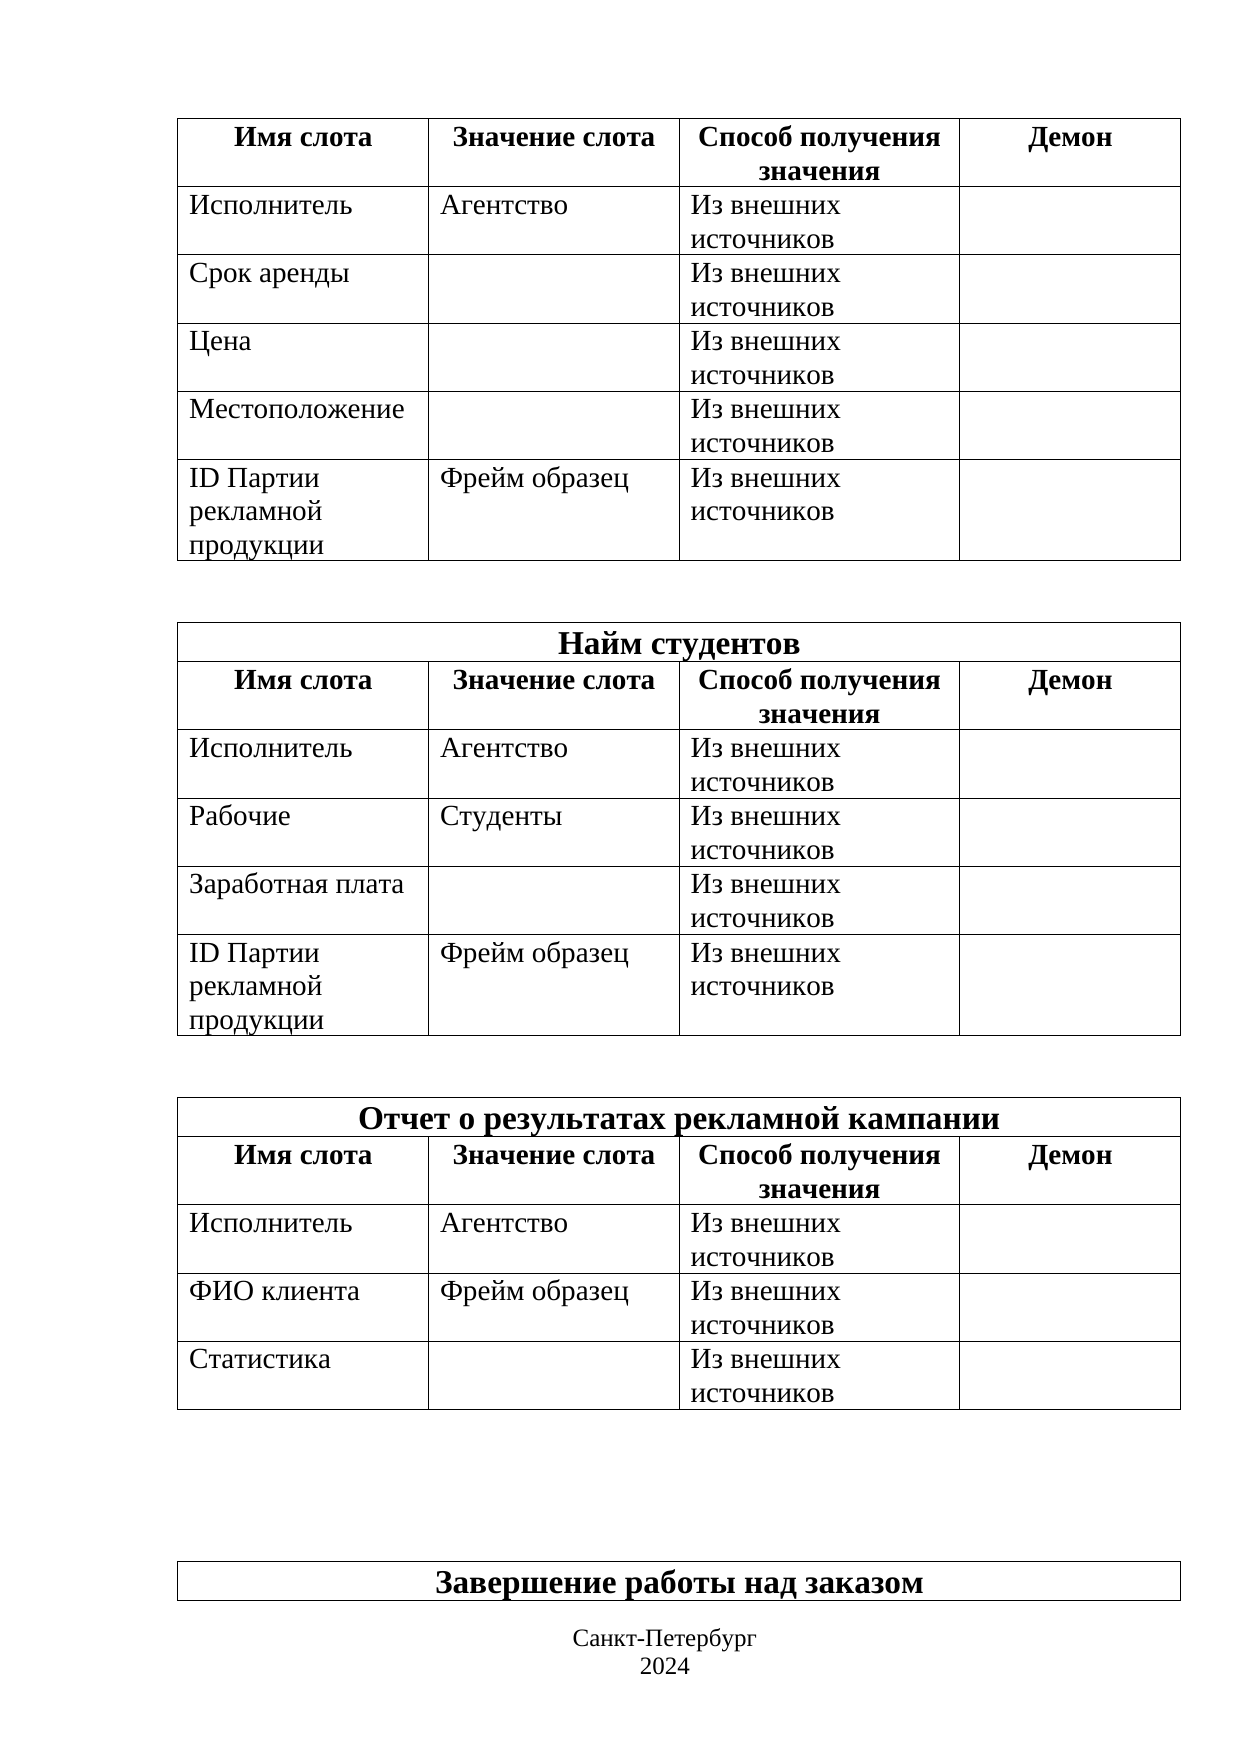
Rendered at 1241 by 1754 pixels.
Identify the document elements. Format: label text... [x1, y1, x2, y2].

table_cell Из внешних источников [680, 187, 959, 254]
table_cell [960, 1274, 1180, 1341]
table_cell Из внешних источников [680, 392, 959, 459]
table_cell [960, 935, 1180, 1035]
table_cell Студенты [429, 799, 679, 866]
table_cell Демон [960, 119, 1180, 186]
table_cell Из внешних источников [680, 255, 959, 322]
table_cell Цена [178, 324, 428, 391]
table_cell Из внешних источников [680, 1205, 959, 1272]
table_cell Способ получения значения [680, 1137, 959, 1204]
table_cell Агентство [429, 187, 679, 254]
table_cell Значение слота [429, 1137, 679, 1204]
table_cell Из внешних источников [680, 730, 959, 797]
table_cell [960, 460, 1180, 560]
table_cell Агентство [429, 1205, 679, 1272]
table_cell Из внешних источников [680, 799, 959, 866]
table_cell Из внешних источников [680, 867, 959, 934]
table_cell Статистика [178, 1342, 428, 1409]
table_cell [960, 324, 1180, 391]
table_cell [960, 187, 1180, 254]
table_cell Имя слота [178, 662, 428, 729]
table_cell Фрейм образец [429, 1274, 679, 1341]
table_header Отчет о результатах рекламной кампании [178, 1098, 1180, 1136]
table_cell Исполнитель [178, 187, 428, 254]
table_cell ID Партии рекламной продукции [178, 935, 428, 1035]
table_cell Исполнитель [178, 1205, 428, 1272]
table_cell [960, 867, 1180, 934]
table_cell Из внешних источников [680, 324, 959, 391]
table_cell [960, 730, 1180, 797]
table_cell Агентство [429, 730, 679, 797]
table_cell ID Партии рекламной продукции [178, 460, 428, 560]
table_cell Рабочие [178, 799, 428, 866]
table_cell Фрейм образец [429, 935, 679, 1035]
table_cell Имя слота [178, 119, 428, 186]
table_cell [960, 799, 1180, 866]
table_cell Способ получения значения [680, 662, 959, 729]
table_cell Заработная плата [178, 867, 428, 934]
table_cell Из внешних источников [680, 460, 959, 560]
table_cell ФИО клиента [178, 1274, 428, 1341]
table_cell Имя слота [178, 1137, 428, 1204]
table_header Найм студентов [178, 623, 1180, 661]
table_cell [429, 1342, 679, 1409]
table_cell [960, 1342, 1180, 1409]
table_cell Значение слота [429, 119, 679, 186]
table_cell Из внешних источников [680, 1342, 959, 1409]
table_cell Фрейм образец [429, 460, 679, 560]
table_cell Из внешних источников [680, 1274, 959, 1341]
table_header Завершение работы над заказом [178, 1562, 1180, 1600]
table_cell [429, 392, 679, 459]
table_cell Демон [960, 662, 1180, 729]
table_cell [429, 324, 679, 391]
table_cell Способ получения значения [680, 119, 959, 186]
table_cell Местоположение [178, 392, 428, 459]
table_cell Исполнитель [178, 730, 428, 797]
table_cell [960, 392, 1180, 459]
table_cell Срок аренды [178, 255, 428, 322]
table_cell Из внешних источников [680, 935, 959, 1035]
table_cell Демон [960, 1137, 1180, 1204]
table_cell [960, 255, 1180, 322]
table_cell Значение слота [429, 662, 679, 729]
table_cell [429, 255, 679, 322]
table_cell [429, 867, 679, 934]
table_cell [960, 1205, 1180, 1272]
